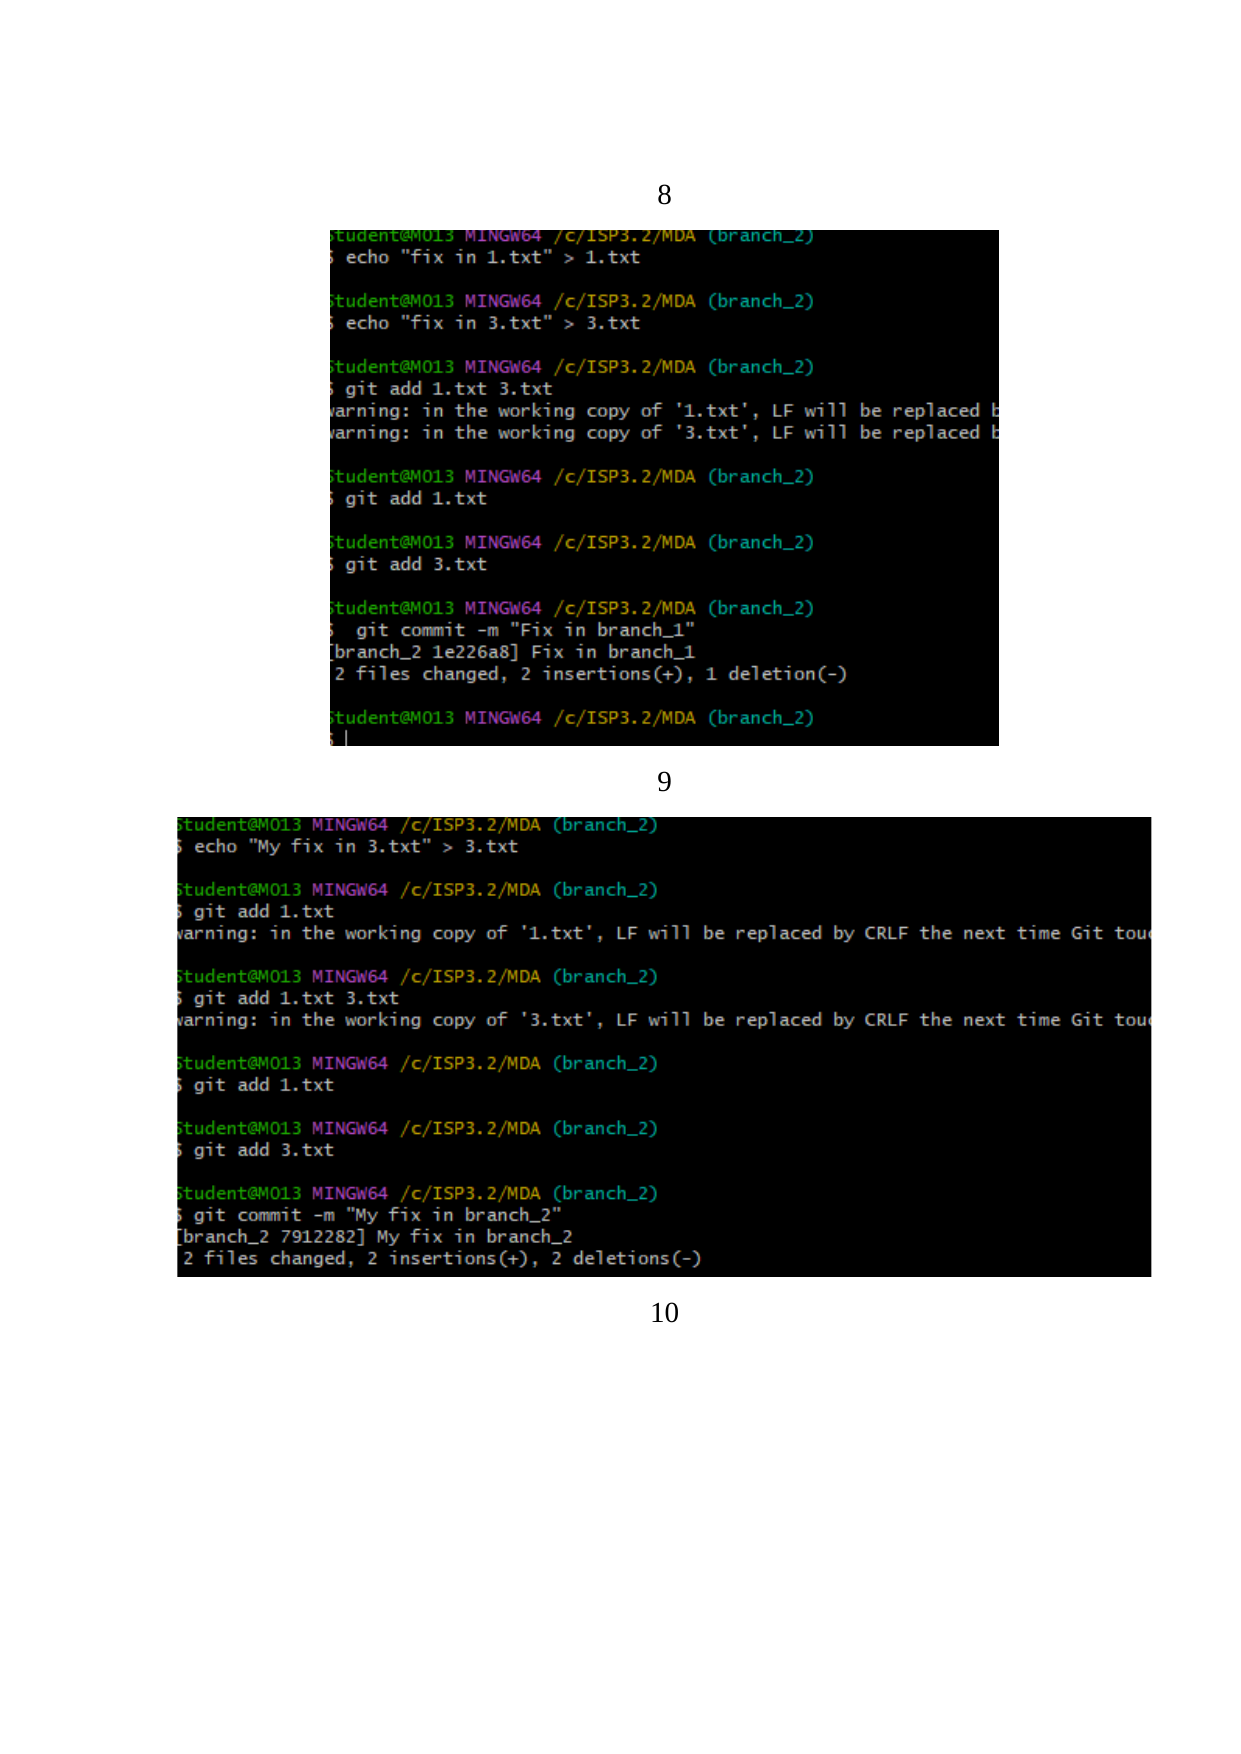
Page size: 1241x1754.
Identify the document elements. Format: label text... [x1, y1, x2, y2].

picture [330, 230, 999, 746]
text 9 [177, 764, 1152, 798]
text 8 [177, 177, 1152, 211]
picture [177, 817, 1152, 1277]
text 10 [177, 1295, 1152, 1329]
